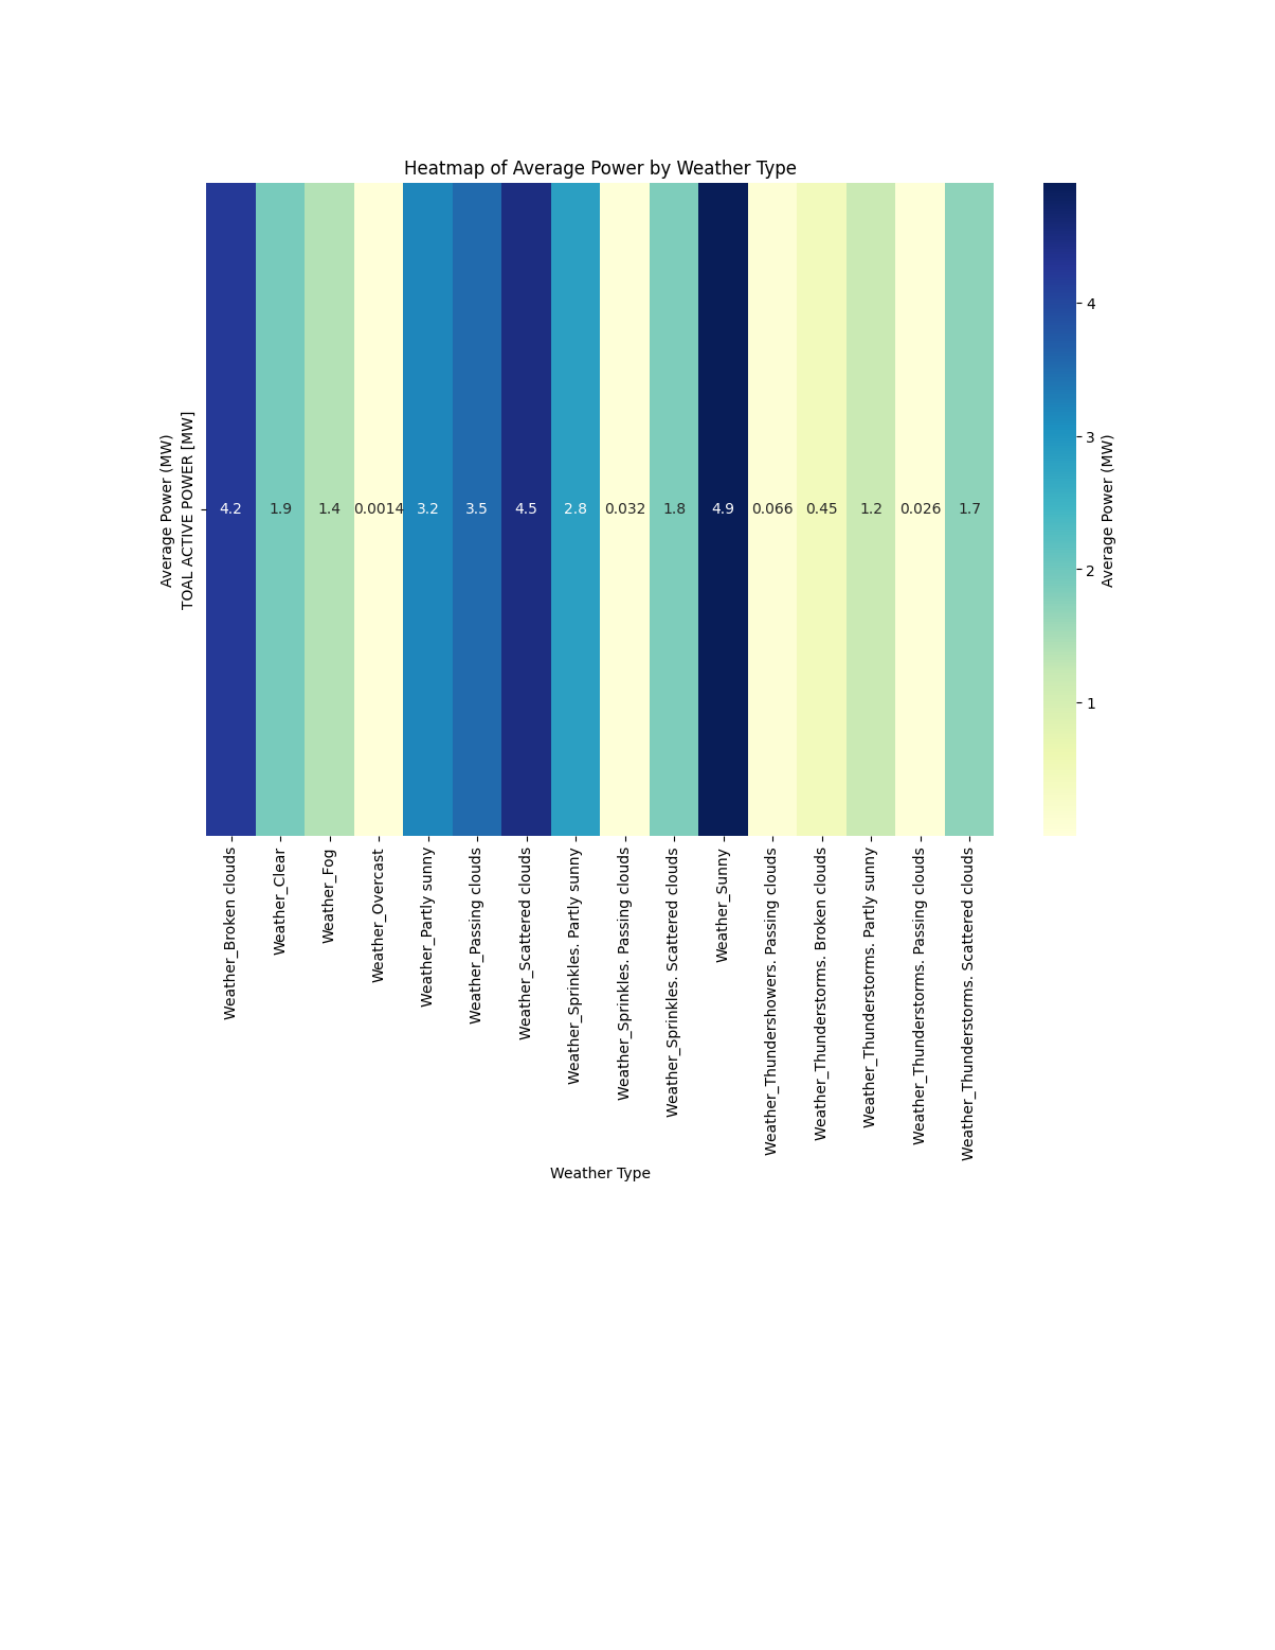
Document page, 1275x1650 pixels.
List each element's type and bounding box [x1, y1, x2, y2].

picture [150, 150, 1125, 1191]
